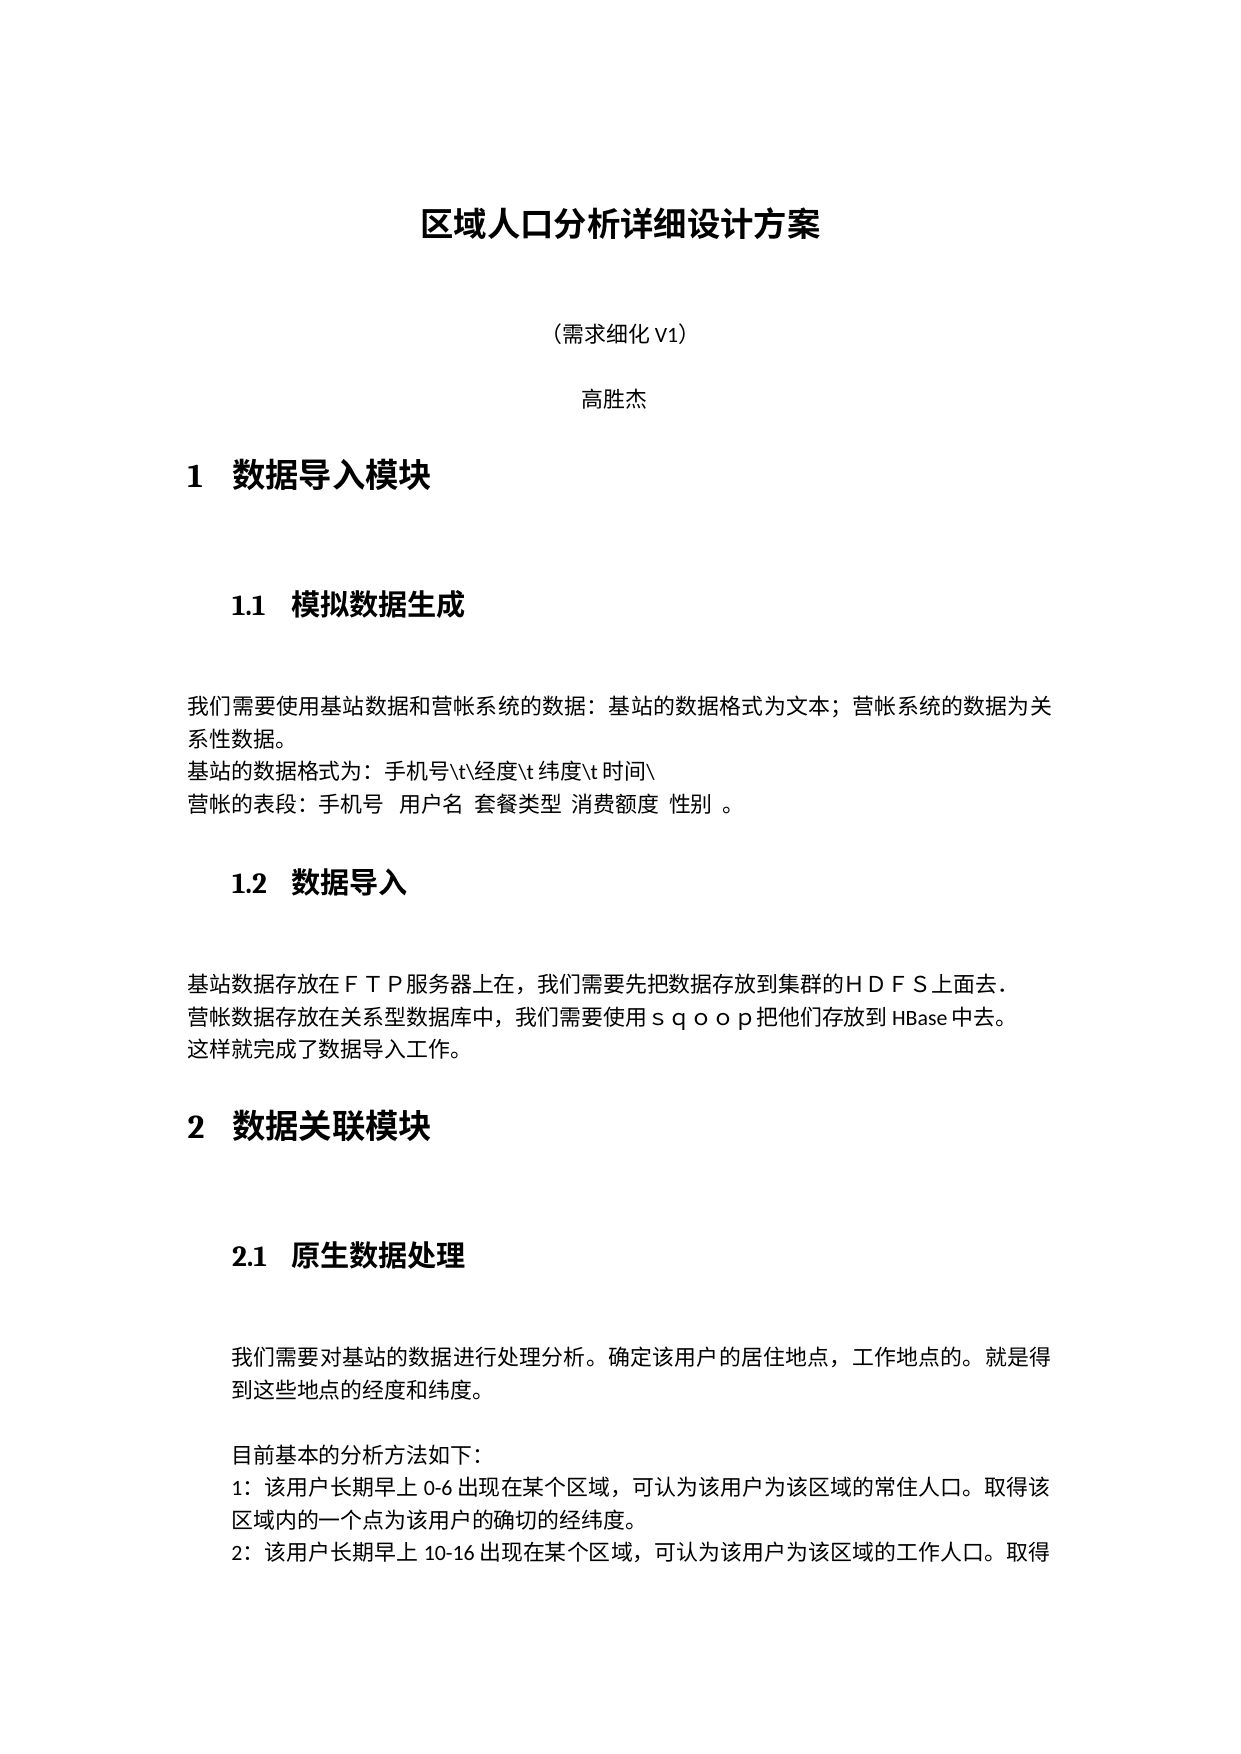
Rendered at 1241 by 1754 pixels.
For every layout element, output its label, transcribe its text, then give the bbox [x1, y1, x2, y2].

text 我们需要使用基站数据和营帐系统的数据：基站的数据格式为文本；营帐系统的数据为关系性数据。 [187, 689, 1053, 754]
text 高胜杰 [187, 381, 1053, 414]
subtitle 原生数据处理 [232, 1221, 1053, 1286]
text 营帐数据存放在关系型数据库中，我们需要使用ｓｑｏｏｐ把他们存放到HBase中去。 [187, 999, 1053, 1032]
text 基站的数据格式为：手机号\t\经度\t纬度\t时间\ [187, 754, 1053, 786]
subtitle 模拟数据生成 [232, 570, 1053, 635]
text 1：该用户长期早上0-6出现在某个区域，可认为该用户为该区域的常住人口。取得该区域内的一个点为该用户的确切的经纬度。 [231, 1470, 1053, 1535]
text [231, 1535, 1053, 1567]
text （需求细化 V1） [187, 316, 1053, 349]
subtitle 数据导入模块 [187, 441, 1053, 506]
text 基站数据存放在ＦＴＰ服务器上在，我们需要先把数据存放到集群的ＨＤＦＳ上面去． [187, 967, 1053, 999]
text 这样就完成了数据导入工作。 [187, 1032, 1053, 1064]
text 目前基本的分析方法如下： [231, 1437, 1053, 1470]
text 营帐的表段：手机号 用户名 套餐类型 消费额度 性别 。 [187, 786, 1053, 819]
subtitle 数据导入 [232, 848, 1053, 913]
subtitle 区域人口分析详细设计方案 [187, 189, 1053, 254]
text 我们需要对基站的数据进行处理分析。确定该用户的居住地点，工作地点的。就是得到这些地点的经度和纬度。 [231, 1340, 1053, 1405]
subtitle 数据关联模块 [187, 1092, 1053, 1157]
